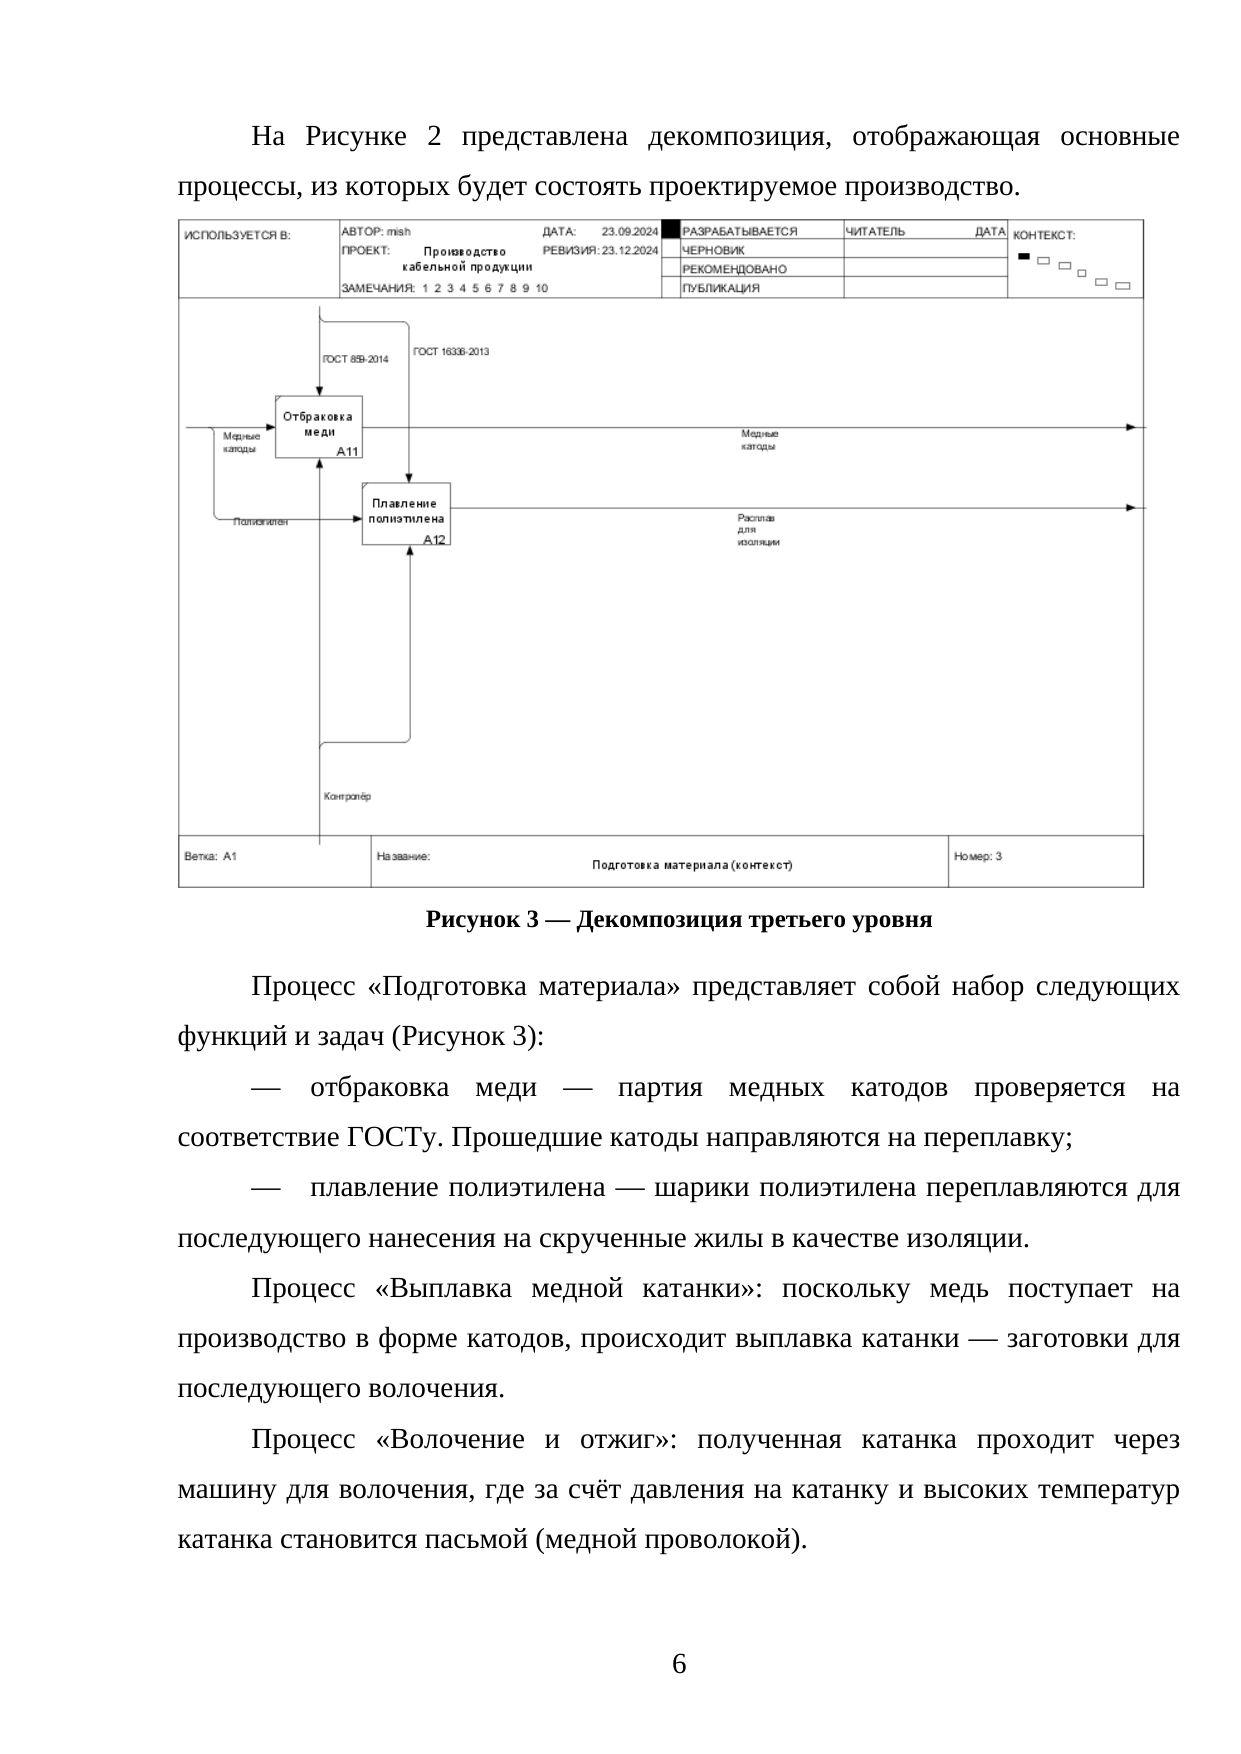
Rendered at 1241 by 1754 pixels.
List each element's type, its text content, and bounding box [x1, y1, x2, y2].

list отбраковка меди — партия медных катодов проверяется на соответствие ГОСТу. Прошедшие катоды направляются на переплавку; [177, 1069, 1181, 1153]
list плавление полиэтилена — шарики полиэтилена переплавляются для последующего нанесения на скрученные жилы в качестве изоляции. [177, 1169, 1181, 1253]
text Процесс «Подготовка материала» представляет собой набор следующих функций и задач (Рисунок 3): [177, 968, 1181, 1052]
text Рисунок 3 — Декомпозиция третьего уровня [177, 904, 1181, 933]
text Процесс «Выплавка медной катанки»: поскольку медь поступает на производство в форме катодов, происходит выплавка катанки — заготовки для последующего волочения. [177, 1270, 1181, 1404]
text Процесс «Волочение и отжиг»: полученная катанка проходит через машину для волочения, где за счёт давления на катанку и высоких температур катанка становится пасьмой (медной проволокой). [177, 1421, 1181, 1555]
picture [177, 218, 1182, 888]
text На Рисунке 2 представлена декомпозиция, отображающая основные процессы, из которых будет состоять проектируемое производство. [177, 118, 1181, 202]
